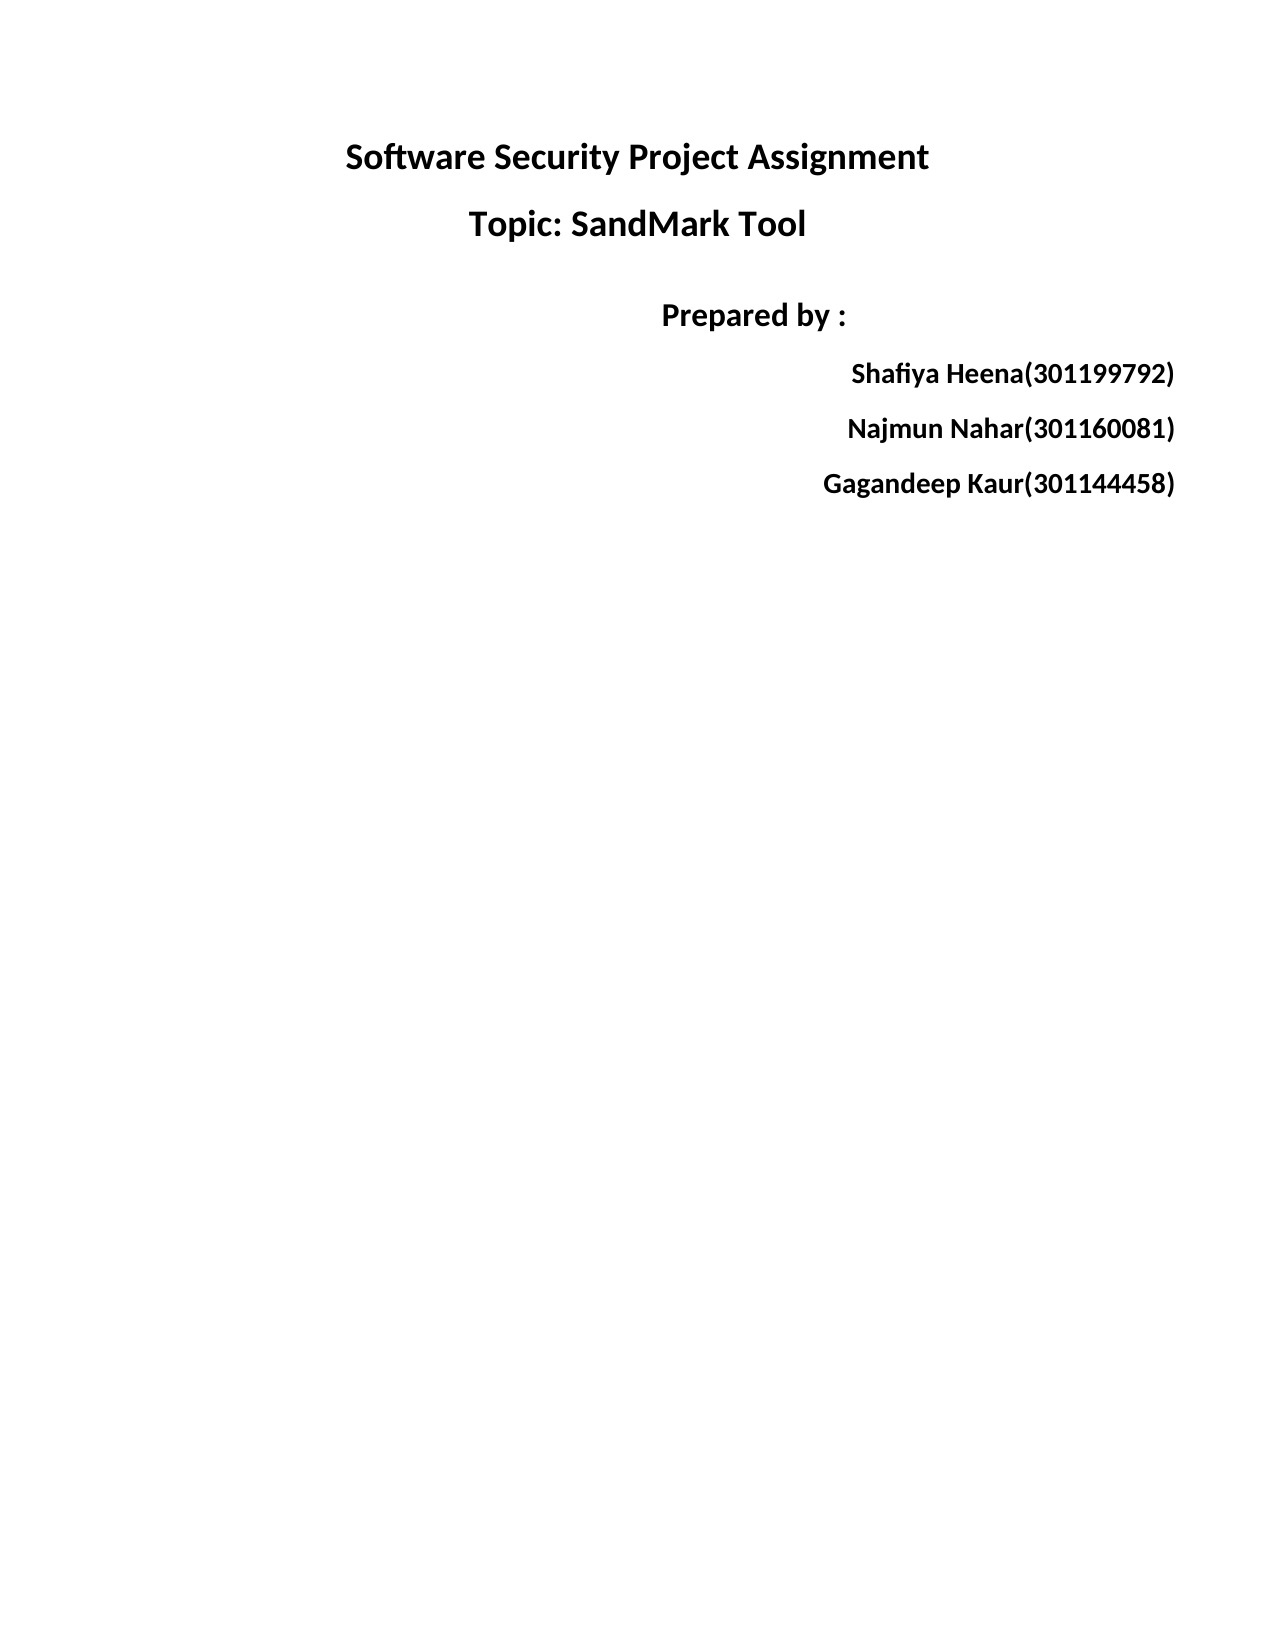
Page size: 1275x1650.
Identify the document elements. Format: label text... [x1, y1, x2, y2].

text Najmun Nahar(301160081) [100, 410, 1175, 446]
text Gagandeep Kaur(301144458) [100, 465, 1175, 501]
text Software Security Project Assignment [100, 133, 1175, 179]
text Prepared by : [100, 294, 1175, 335]
text Shafiya Heena(301199792) [100, 355, 1175, 391]
text Topic: SandMark Tool [100, 199, 1175, 276]
